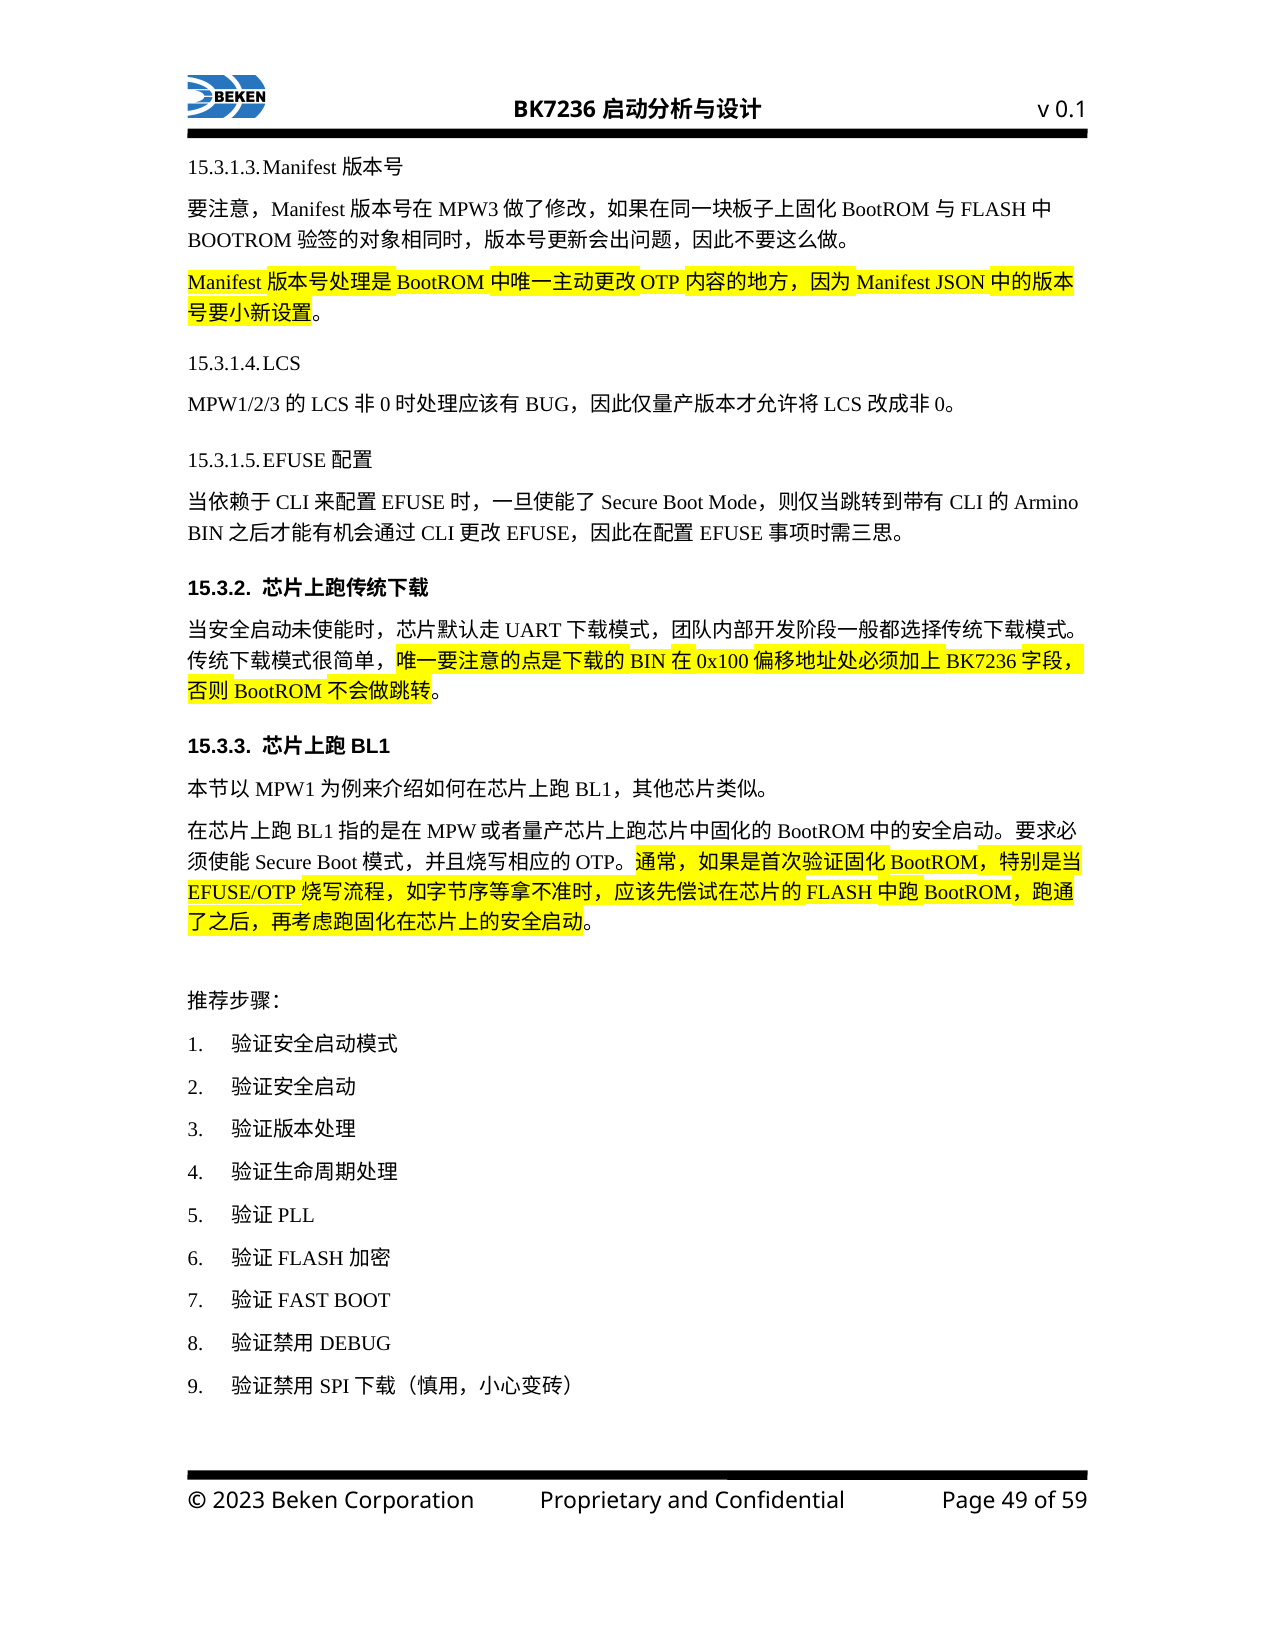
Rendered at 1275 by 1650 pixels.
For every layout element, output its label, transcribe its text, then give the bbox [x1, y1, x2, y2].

list 验证生命周期处理 [187, 1155, 1087, 1186]
list 验证禁用 SPI 下载（慎用，小心变砖） [187, 1369, 1087, 1399]
text 在芯片上跑 BL1 指的是在 MPW或者量产芯片上跑芯片中固化的 BootROM中的安全启动。要求必须使能 Secure Boot 模式，并且烧写相应的 OTP。通常，如果是首次验证固化 BootROM，特别是当 EFUSE/OTP 烧写流程，如字节序等拿不准时，应该先偿试在芯片的 FLASH 中跑 BootROM，跑通了之后，再考虑跑固化在芯片上的安全启动。 [187, 815, 1087, 936]
list 验证禁用 DEBUG [187, 1326, 1087, 1356]
subtitle LCS [187, 351, 1087, 375]
subtitle EFUSE 配置 [187, 443, 1087, 473]
list 验证 FAST BOOT [187, 1283, 1087, 1314]
text 推荐步骤： [187, 984, 1087, 1015]
text MPW1/2/3 的 LCS 非 0 时处理应该有 BUG，因此仅量产版本才允许将 LCS 改成非 0。 [187, 388, 1087, 418]
list 验证版本处理 [187, 1113, 1087, 1143]
subtitle 芯片上跑传统下载 [187, 571, 1087, 601]
text 本节以 MPW1 为例来介绍如何在芯片上跑 BL1，其他芯片类似。 [187, 772, 1087, 802]
list 验证 PLL [187, 1198, 1087, 1228]
subtitle Manifest 版本号 [187, 150, 1087, 180]
list 验证安全启动 [187, 1070, 1087, 1100]
subtitle 芯片上跑 BL1 [187, 729, 1087, 759]
picture [187, 75, 266, 118]
text 当依赖于 CLI 来配置 EFUSE 时，一旦使能了 Secure Boot Mode，则仅当跳转到带有 CLI 的 Armino BIN 之后才能有机会通过 CLI 更改 EFUSE，因此在配置 EFUSE 事项时需三思。 [187, 486, 1087, 546]
text 要注意，Manifest 版本号在 MPW3 做了修改，如果在同一块板子上固化 BootROM 与 FLASH 中 BOOTROM 验签的对象相同时，版本号更新会出问题，因此不要这么做。 [187, 193, 1087, 253]
list 验证安全启动模式 [187, 1027, 1087, 1057]
text Manifest 版本号处理是 BootROM 中唯一主动更改 OTP 内容的地方，因为 Manifest JSON 中的版本号要小新设置。 [312, 266, 1087, 326]
list 验证 FLASH 加密 [187, 1241, 1087, 1271]
text 当安全启动未使能时，芯片默认走 UART 下载模式，团队内部开发阶段一般都选择传统下载模式。传统下载模式很简单，唯一要注意的点是下载的 BIN 在 0x100 偏移地址处必须加上 BK7236 字段，否则 BootROM 不会做跳转。 [187, 614, 1087, 704]
